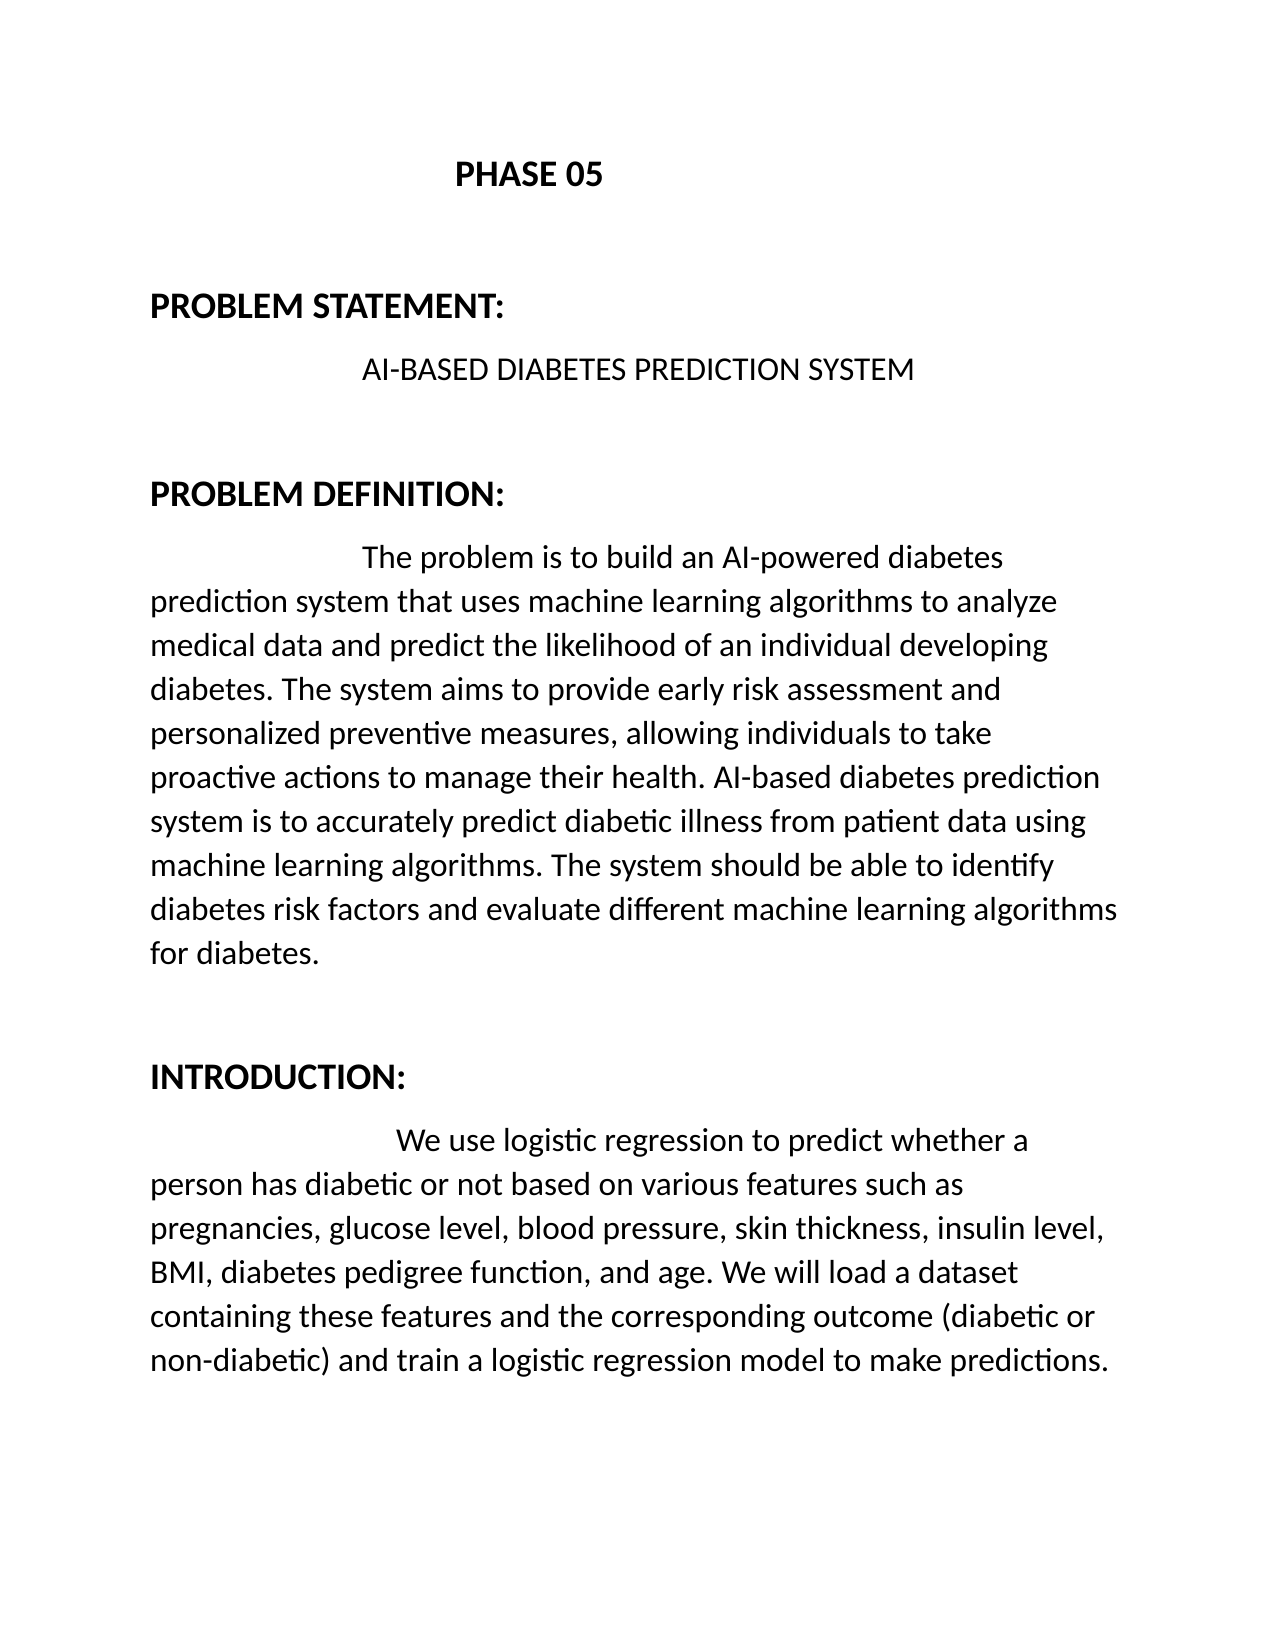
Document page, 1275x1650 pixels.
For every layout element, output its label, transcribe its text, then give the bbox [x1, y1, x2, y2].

text PHASE 05 [150, 150, 1125, 196]
text We use logistic regression to predict whether a person has diabetic or not based on various features such as pregnancies, glucose level, blood pressure, skin thickness, insulin level, BMI, diabetes pedigree function, and age. We will load a dataset containing these features and the corresponding outcome (diabetic or non-diabetic) and train a logistic regression model to make predictions. [150, 1119, 1125, 1380]
text AI-BASED DIABETES PREDICTION SYSTEM [150, 348, 1125, 389]
text INTRODUCTION: [150, 1053, 1125, 1099]
text PROBLEM DEFINITION: [150, 470, 1125, 516]
text PROBLEM STATEMENT: [150, 282, 1125, 328]
text The problem is to build an AI-powered diabetes prediction system that uses machine learning algorithms to analyze medical data and predict the likelihood of an individual developing diabetes. The system aims to provide early risk assessment and personalized preventive measures, allowing individuals to take proactive actions to manage their health. AI-based diabetes prediction system is to accurately predict diabetic illness from patient data using machine learning algorithms. The system should be able to identify diabetes risk factors and evaluate different machine learning algorithms for diabetes. [150, 536, 1125, 973]
